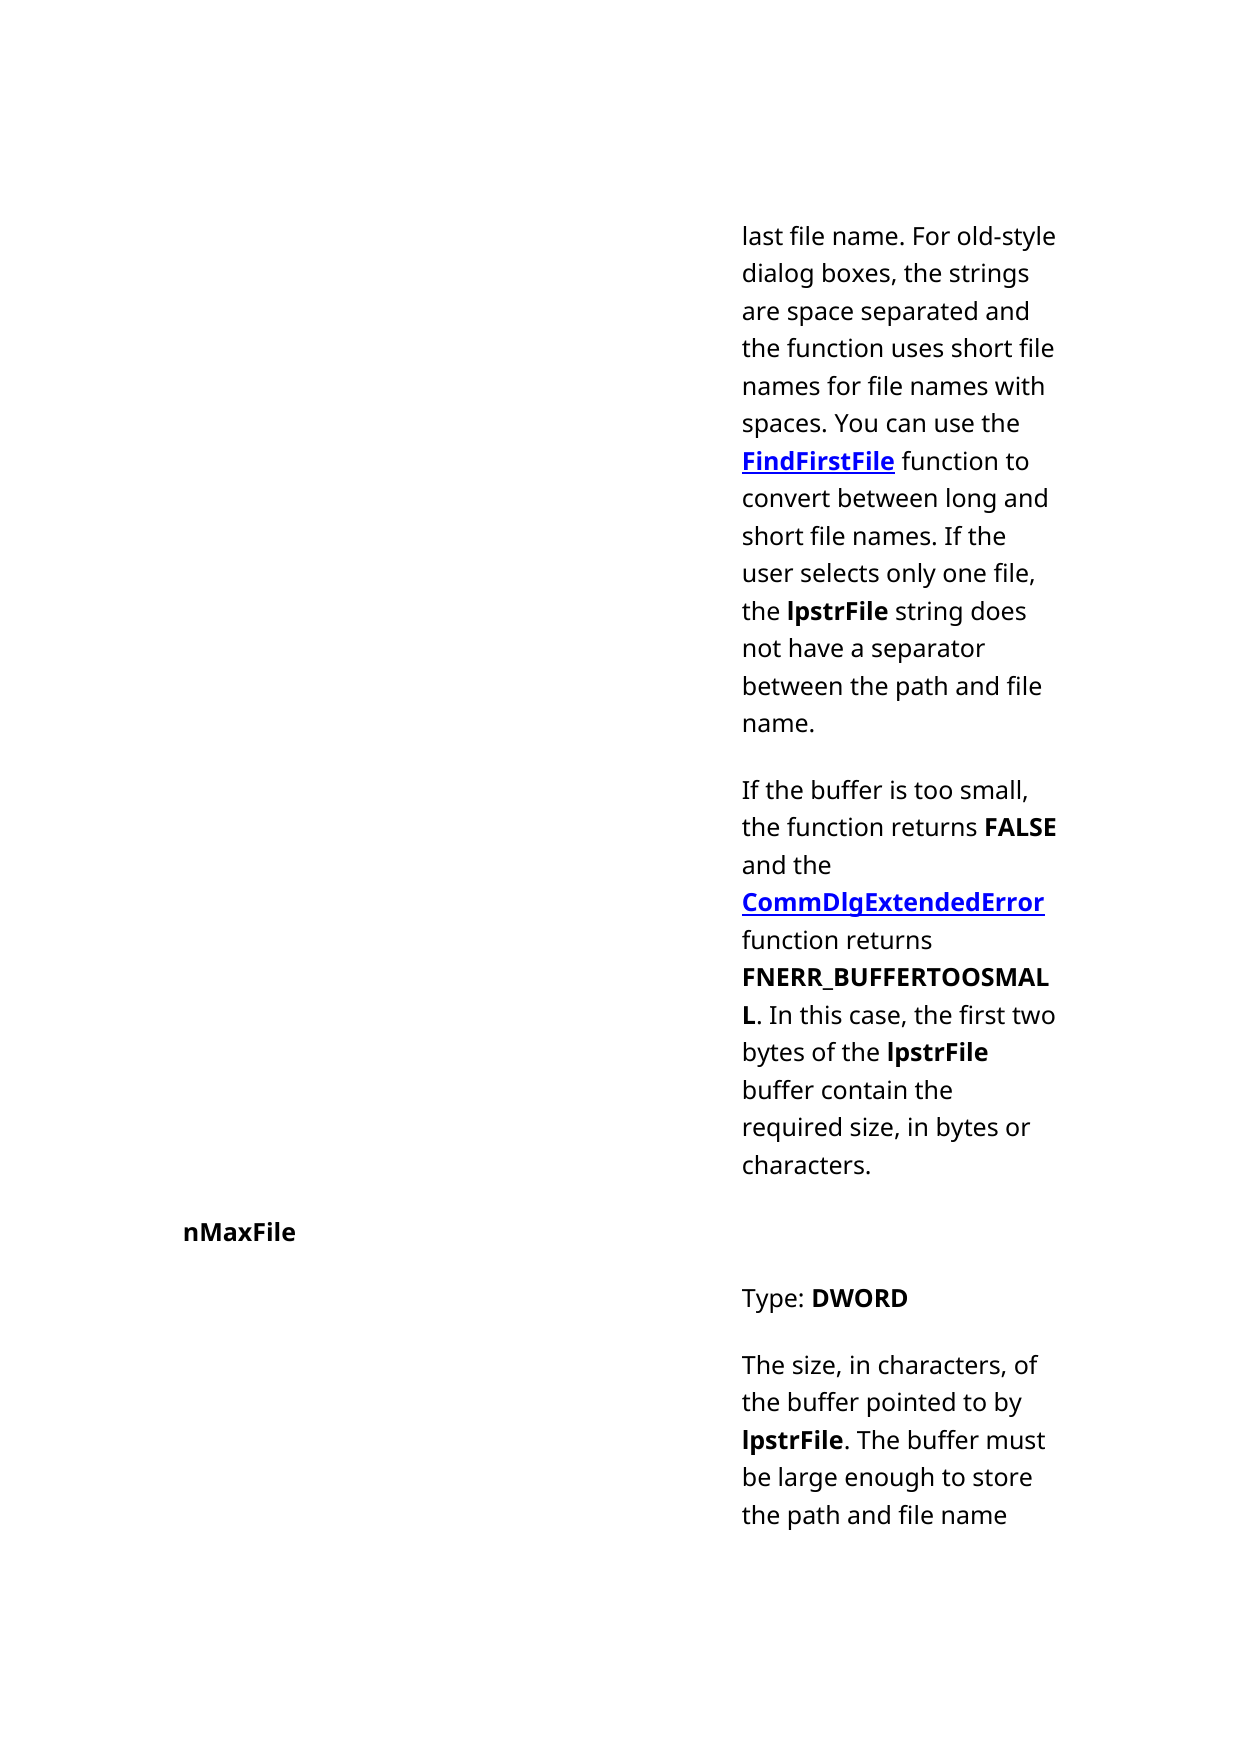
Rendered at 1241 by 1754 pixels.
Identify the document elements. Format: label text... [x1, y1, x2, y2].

text nMaxFile [183, 1213, 1058, 1250]
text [742, 1346, 1058, 1533]
text Type: DWORD [742, 1279, 1058, 1317]
text If the buffer is too small, the function returns FALSE and the CommDlgExtendedError function returns FNERR_BUFFERTOOSMALL. In this case, the first two bytes of the lpstrFile buffer contain the required size, in bytes or characters. [742, 771, 1058, 1183]
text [742, 217, 1058, 742]
